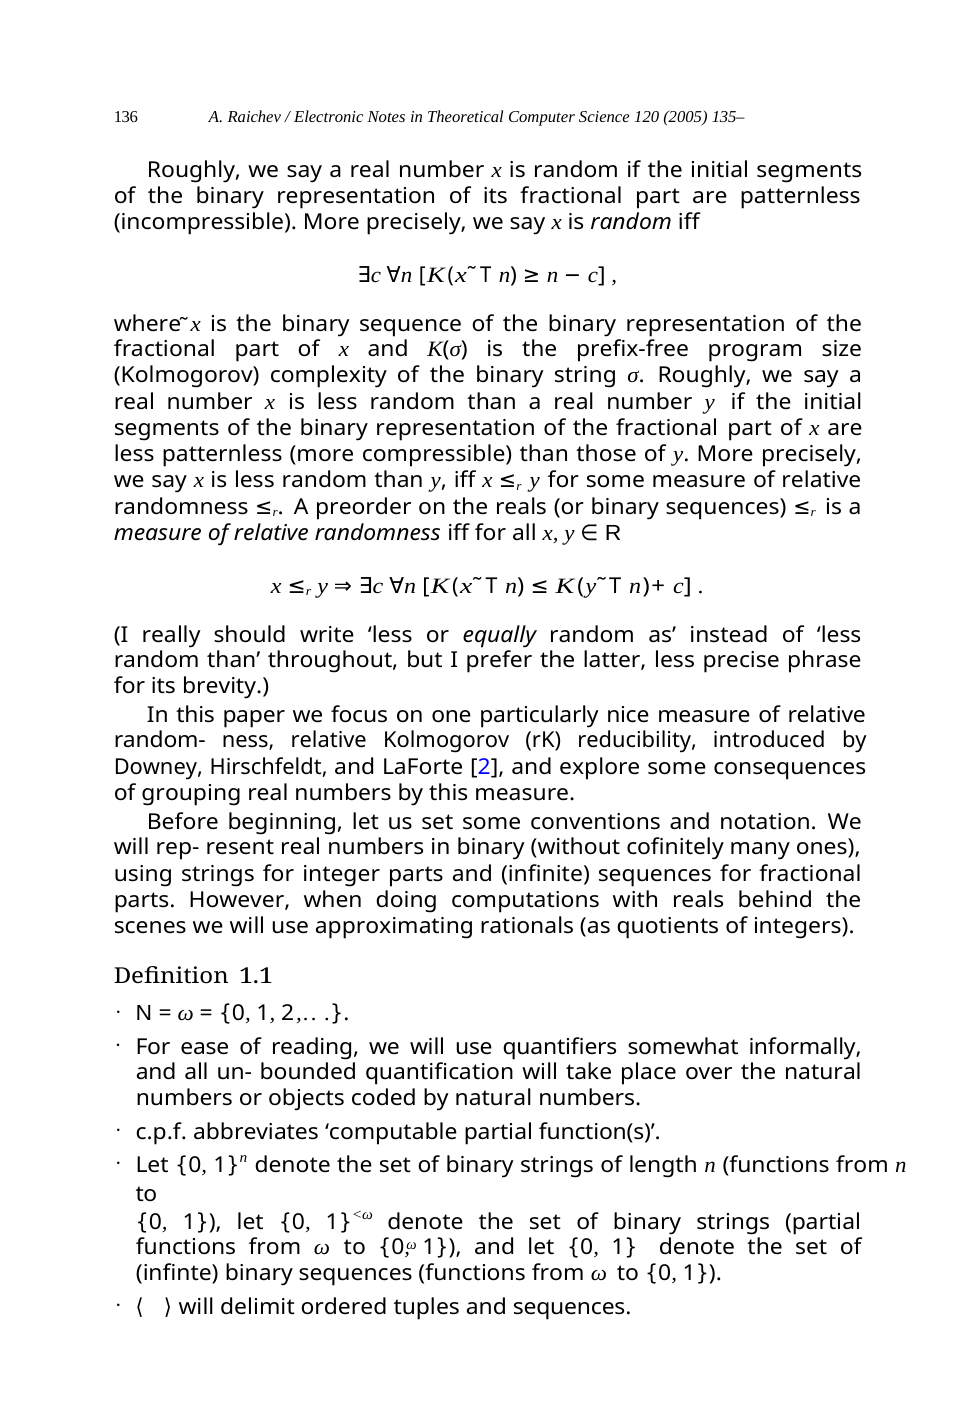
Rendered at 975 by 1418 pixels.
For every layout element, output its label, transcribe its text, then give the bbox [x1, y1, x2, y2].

text Definition 1.1 [113, 960, 906, 989]
list ⟨ ⟩ will delimit ordered tuples and sequences. [116, 1291, 906, 1321]
list c.p.f. abbreviates ‘computable partial function(s)’. [116, 1116, 906, 1146]
list For ease of reading, we will use quantifiers somewhat informally, and all un- bounded quantification will take place over the natural numbers or objects coded by natural numbers. [115, 1033, 862, 1112]
text where x is the binary sequence of the binary representation of the fractional part of x and K(σ) is the prefix-free program size (Kolmogorov) complexity of the binary string σ. Roughly, we say a real number x is less random than a real number y if the initial segments of the binary representation of the fractional part of x are less patternless (more compressible) than those of y. More precisely, we say x is less random than y, iff x ≤r y for some measure of relative randomness ≤r. A preorder on the reals (or binary sequences) ≤r is a measure of relative randomness iff for all x, y ∈ R [113, 311, 862, 547]
text Roughly, we say a real number x is random if the initial segments of the binary representation of its fractional part are patternless (incompressible). More precisely, we say x is random iff [113, 157, 862, 236]
text ∃c ∀n [K(x˜T n) ≥ n − c] , [102, 259, 873, 289]
text In this paper we focus on one particularly nice measure of relative random- ness, relative Kolmogorov (rK) reducibility, introduced by Downey, Hirschfeldt, and LaForte [2], and explore some consequences of grouping real numbers by this measure. [113, 702, 866, 807]
text x ≤r y ⇒ ∃c ∀n [K(x˜T n) ≤ K(y˜T n)+ c] . [102, 570, 873, 600]
list N = ω = {0, 1, 2,.. .}. [116, 997, 906, 1027]
list Let {0, 1}n denote the set of binary strings of length n (functions from n to [116, 1149, 906, 1207]
text Before beginning, let us set some conventions and notation. We will rep- resent real numbers in binary (without cofinitely many ones), using strings for integer parts and (infinite) sequences for fractional parts. However, when doing computations with reals behind the scenes we will use approximating rationals (as quotients of integers). [113, 809, 862, 940]
text (I really should write ‘less or equally random as’ instead of ‘less random than’ throughout, but I prefer the latter, less precise phrase for its brevity.) [113, 622, 861, 700]
text {0, 1}), let {0, 1}<ω denote the set of binary strings (partial functions from ω to {0, 1}), and let {0, 1} denote the set of (infinte) binary sequences (functions from ω to {0, 1}). [135, 1208, 862, 1287]
